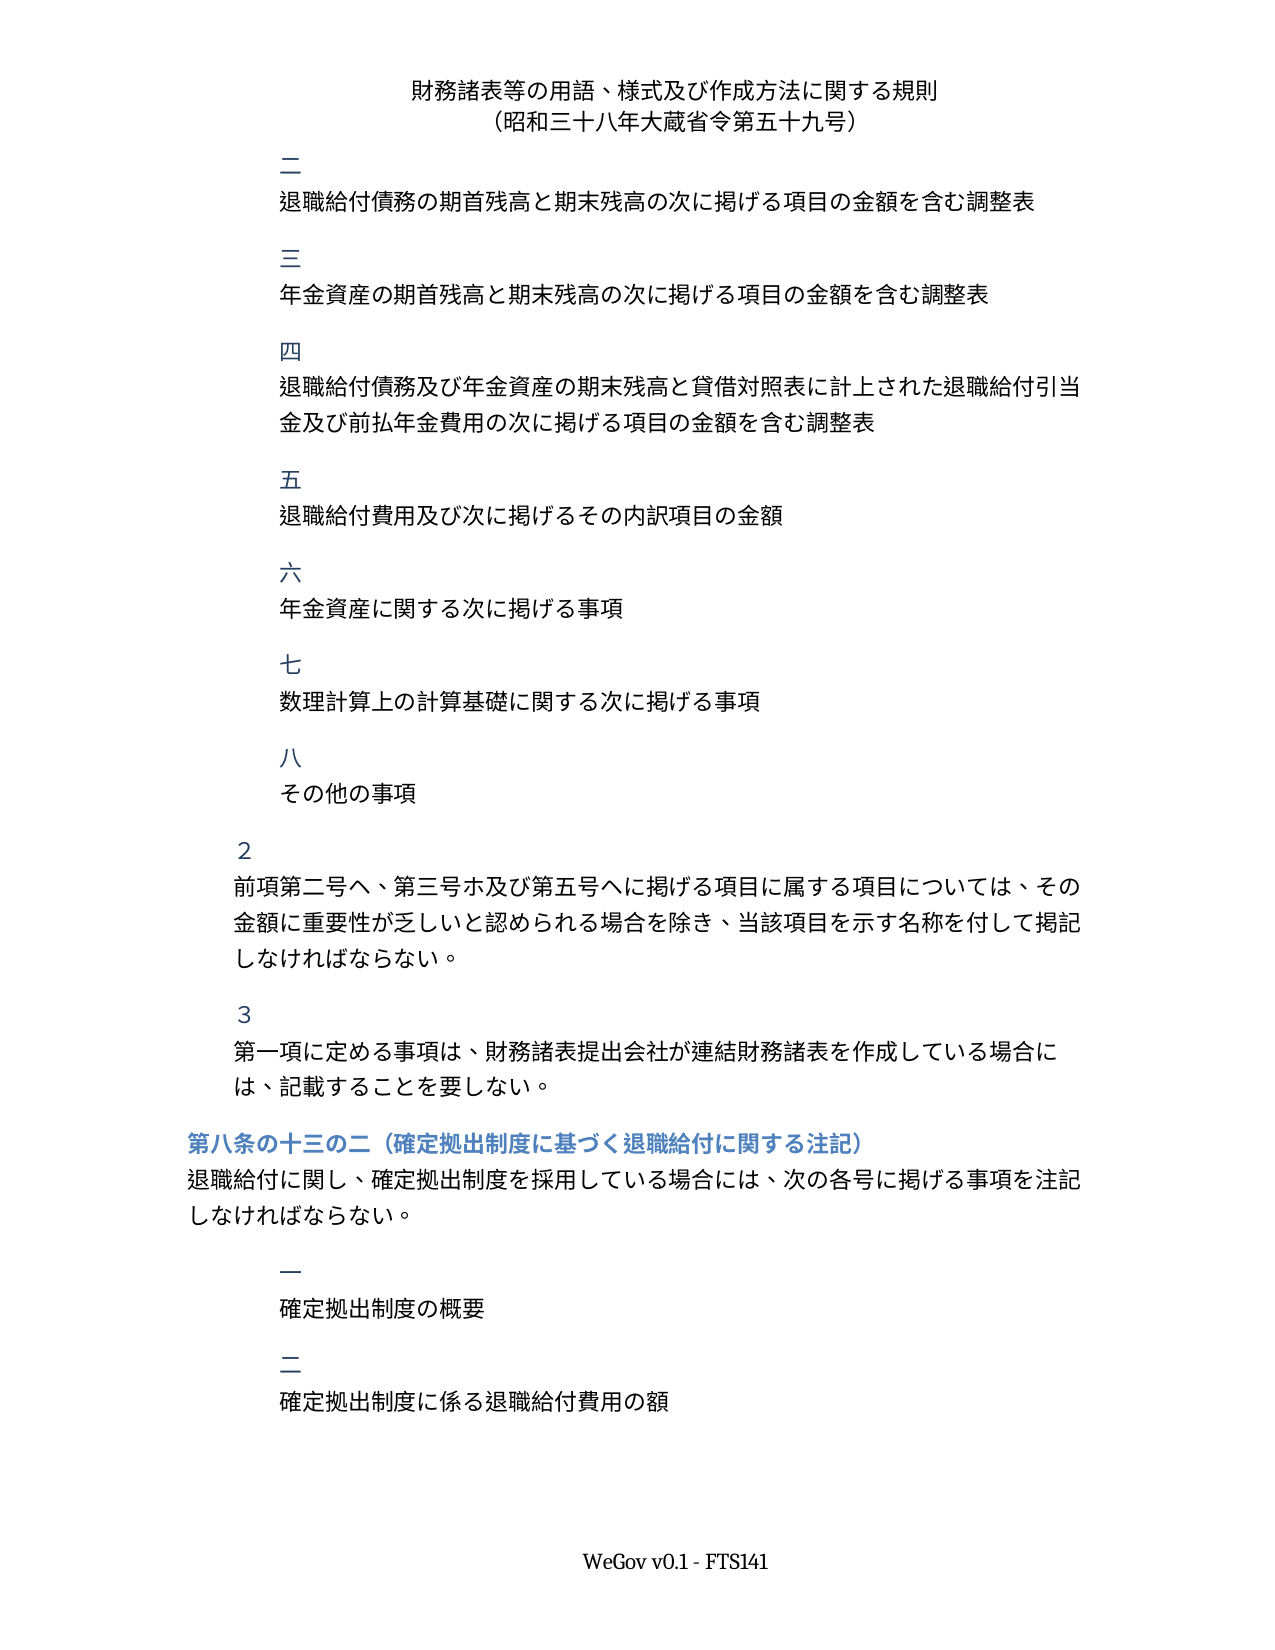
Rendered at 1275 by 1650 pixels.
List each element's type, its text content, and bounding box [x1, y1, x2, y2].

subtitle ２ [233, 835, 1087, 866]
text 確定拠出制度に係る退職給付費用の額 [279, 1385, 1087, 1417]
subtitle 二 [279, 1349, 1087, 1381]
text 数理計算上の計算基礎に関する次に掲げる事項 [279, 685, 1087, 717]
subtitle 六 [279, 557, 1087, 588]
text 年金資産に関する次に掲げる事項 [279, 593, 1087, 624]
text 退職給付債務及び年金資産の期末残高と貸借対照表に計上された退職給付引当金及び前払年金費用の次に掲げる項目の金額を含む調整表 [279, 371, 1087, 438]
subtitle 五 [279, 464, 1087, 495]
text 退職給付費用及び次に掲げるその内訳項目の金額 [279, 500, 1087, 531]
text 前項第二号ヘ、第三号ホ及び第五号ヘに掲げる項目に属する項目については、その金額に重要性が乏しいと認められる場合を除き、当該項目を示す名称を付して掲記しなければならない。 [233, 871, 1087, 974]
subtitle ３ [233, 999, 1087, 1031]
text 第一項に定める事項は、財務諸表提出会社が連結財務諸表を作成している場合には、記載することを要しない。 [233, 1035, 1087, 1103]
text 年金資産の期首残高と期末残高の次に掲げる項目の金額を含む調整表 [279, 279, 1087, 310]
text 退職給付に関し、確定拠出制度を採用している場合には、次の各号に掲げる事項を注記しなければならない。 [187, 1164, 1087, 1231]
subtitle 八 [279, 742, 1087, 773]
subtitle 一 [279, 1257, 1087, 1288]
text 退職給付債務の期首残高と期末残高の次に掲げる項目の金額を含む調整表 [279, 186, 1087, 217]
text 確定拠出制度の概要 [279, 1293, 1087, 1324]
subtitle 四 [279, 335, 1087, 367]
subtitle 第八条の十三の二（確定拠出制度に基づく退職給付に関する注記） [187, 1128, 1087, 1159]
subtitle 三 [279, 243, 1087, 274]
subtitle 七 [279, 649, 1087, 681]
subtitle 二 [279, 150, 1087, 181]
text その他の事項 [279, 778, 1087, 809]
